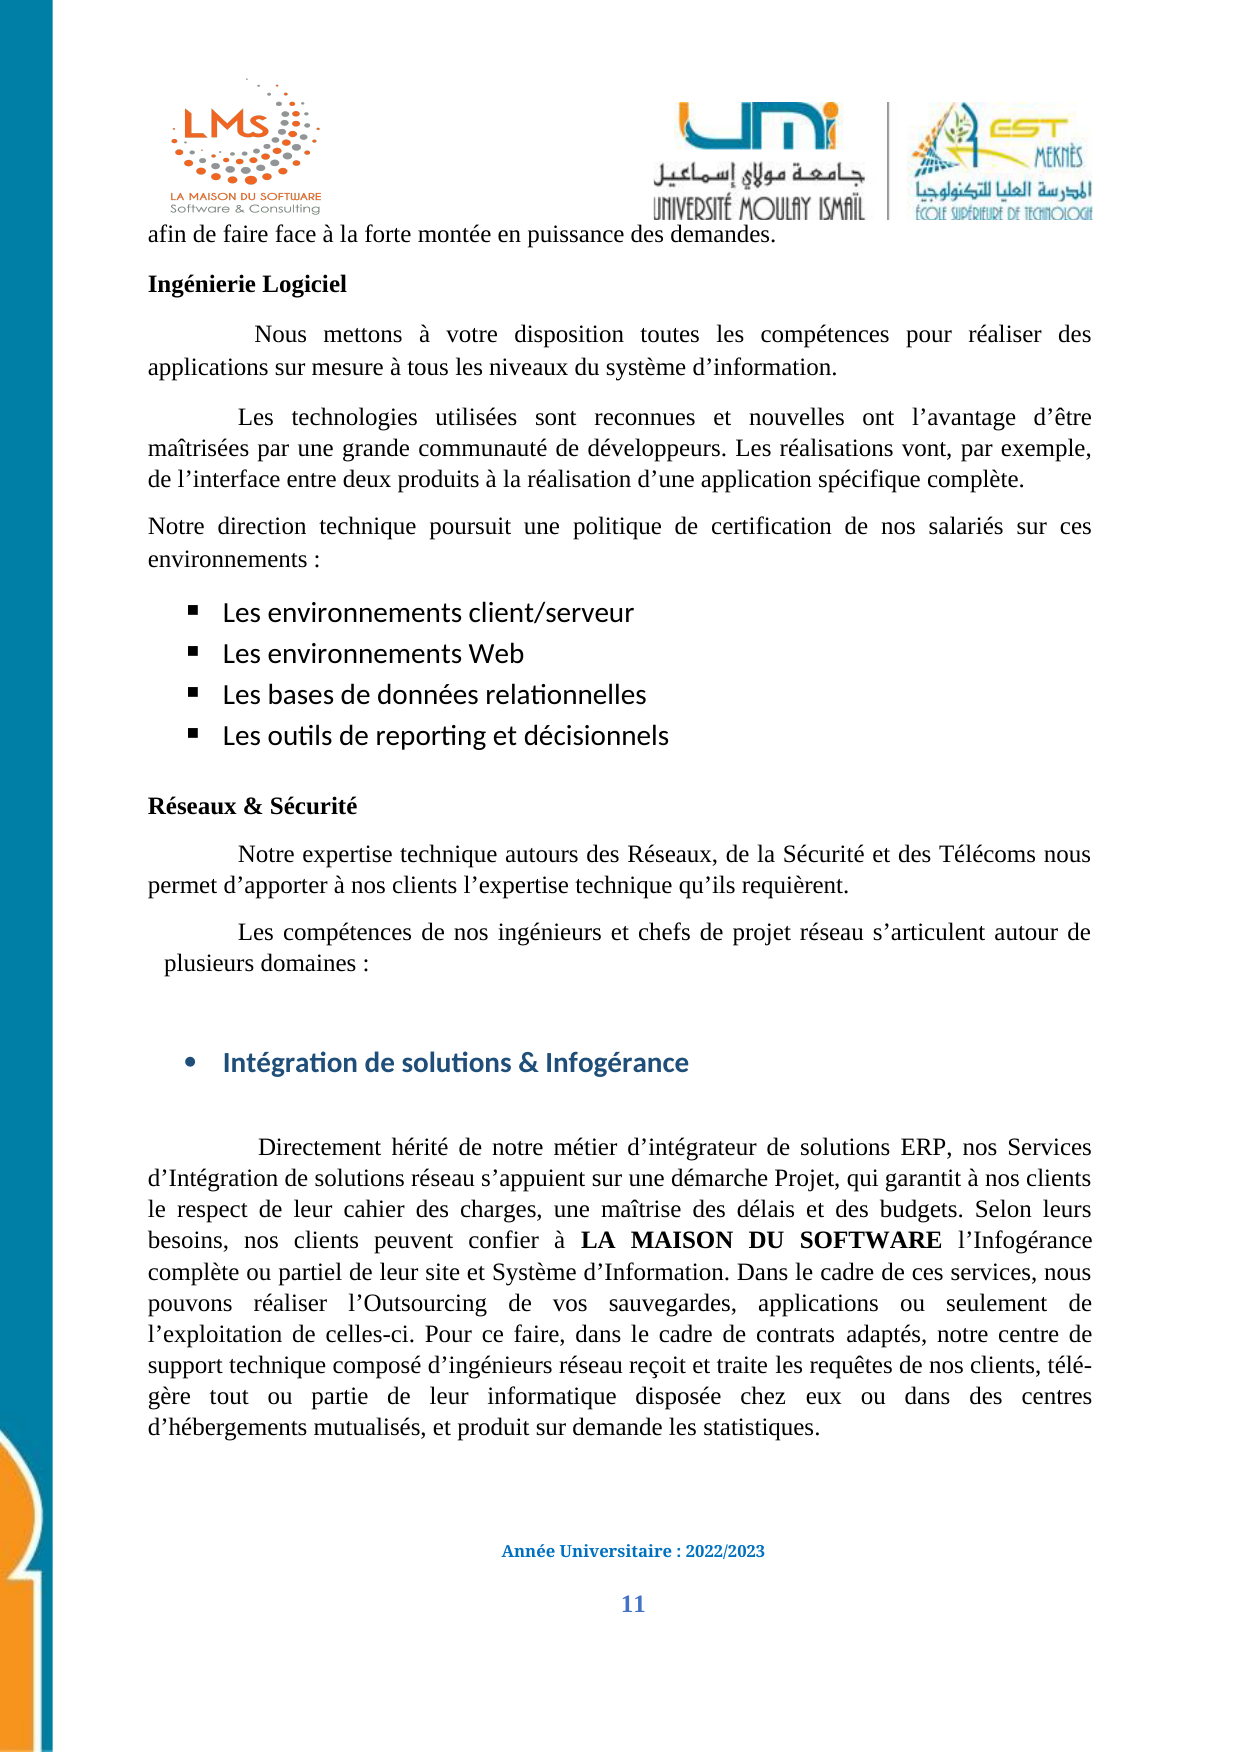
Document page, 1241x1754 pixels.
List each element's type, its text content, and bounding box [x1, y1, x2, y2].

text Nous mettons à votre disposition toutes les compétences pour réaliser des applications sur mesure à tous les niveaux du système d’information. [148, 319, 1093, 381]
list Les bases de données relationnelles [185, 676, 1093, 712]
text Réseaux & Sécurité [148, 791, 1093, 820]
text Notre expertise technique autours des Réseaux, de la Sécurité et des Télécoms nous permet d’apporter à nos clients l’expertise technique qu’ils requièrent. [148, 839, 1093, 898]
text afin de faire face à la forte montée en puissance des demandes. [148, 219, 1093, 248]
list Les environnements Web [185, 635, 1093, 671]
text Les technologies utilisées sont reconnues et nouvelles ont l’avantage d’être maîtrisées par une grande communauté de développeurs. Les réalisations vont, par exemple, de l’interface entre deux produits à la réalisation d’une application spécifique complète. [148, 402, 1093, 492]
text Ingénierie Logiciel [148, 269, 1093, 298]
text Directement hérité de notre métier d’intégrateur de solutions ERP, nos Services d’Intégration de solutions réseau s’appuient sur une démarche Projet, qui garantit à nos clients le respect de leur cahier des charges, une maîtrise des délais et des budgets. Selon leurs besoins, nos clients peuvent confier à LA MAISON DU SOFTWARE l’Infogérance complète ou partiel de leur site et Système d’Information. Dans le cadre de ces services, nous pouvons réaliser l’Outsourcing de vos sauvegardes, applications ou seulement de l’exploitation de celles-ci. Pour ce faire, dans le cadre de contrats adaptés, notre centre de support technique composé d’ingénieurs réseau reçoit et traite les requêtes de nos clients, télé-gère tout ou partie de leur informatique disposée chez eux ou dans des centres d’hébergements mutualisés, et produit sur demande les statistiques. [148, 1132, 1093, 1441]
text Les compétences de nos ingénieurs et chefs de projet réseau s’articulent autour de plusieurs domaines : [164, 917, 1093, 977]
list Les outils de reporting et décisionnels [185, 717, 1093, 753]
list Intégration de solutions & Infogérance [185, 1044, 1093, 1079]
list Les environnements client/serveur [185, 594, 1093, 630]
picture [147, 73, 344, 220]
picture [0, 1430, 53, 1752]
text Notre direction technique poursuit une politique de certification de nos salariés sur ces environnements : [148, 511, 1093, 573]
